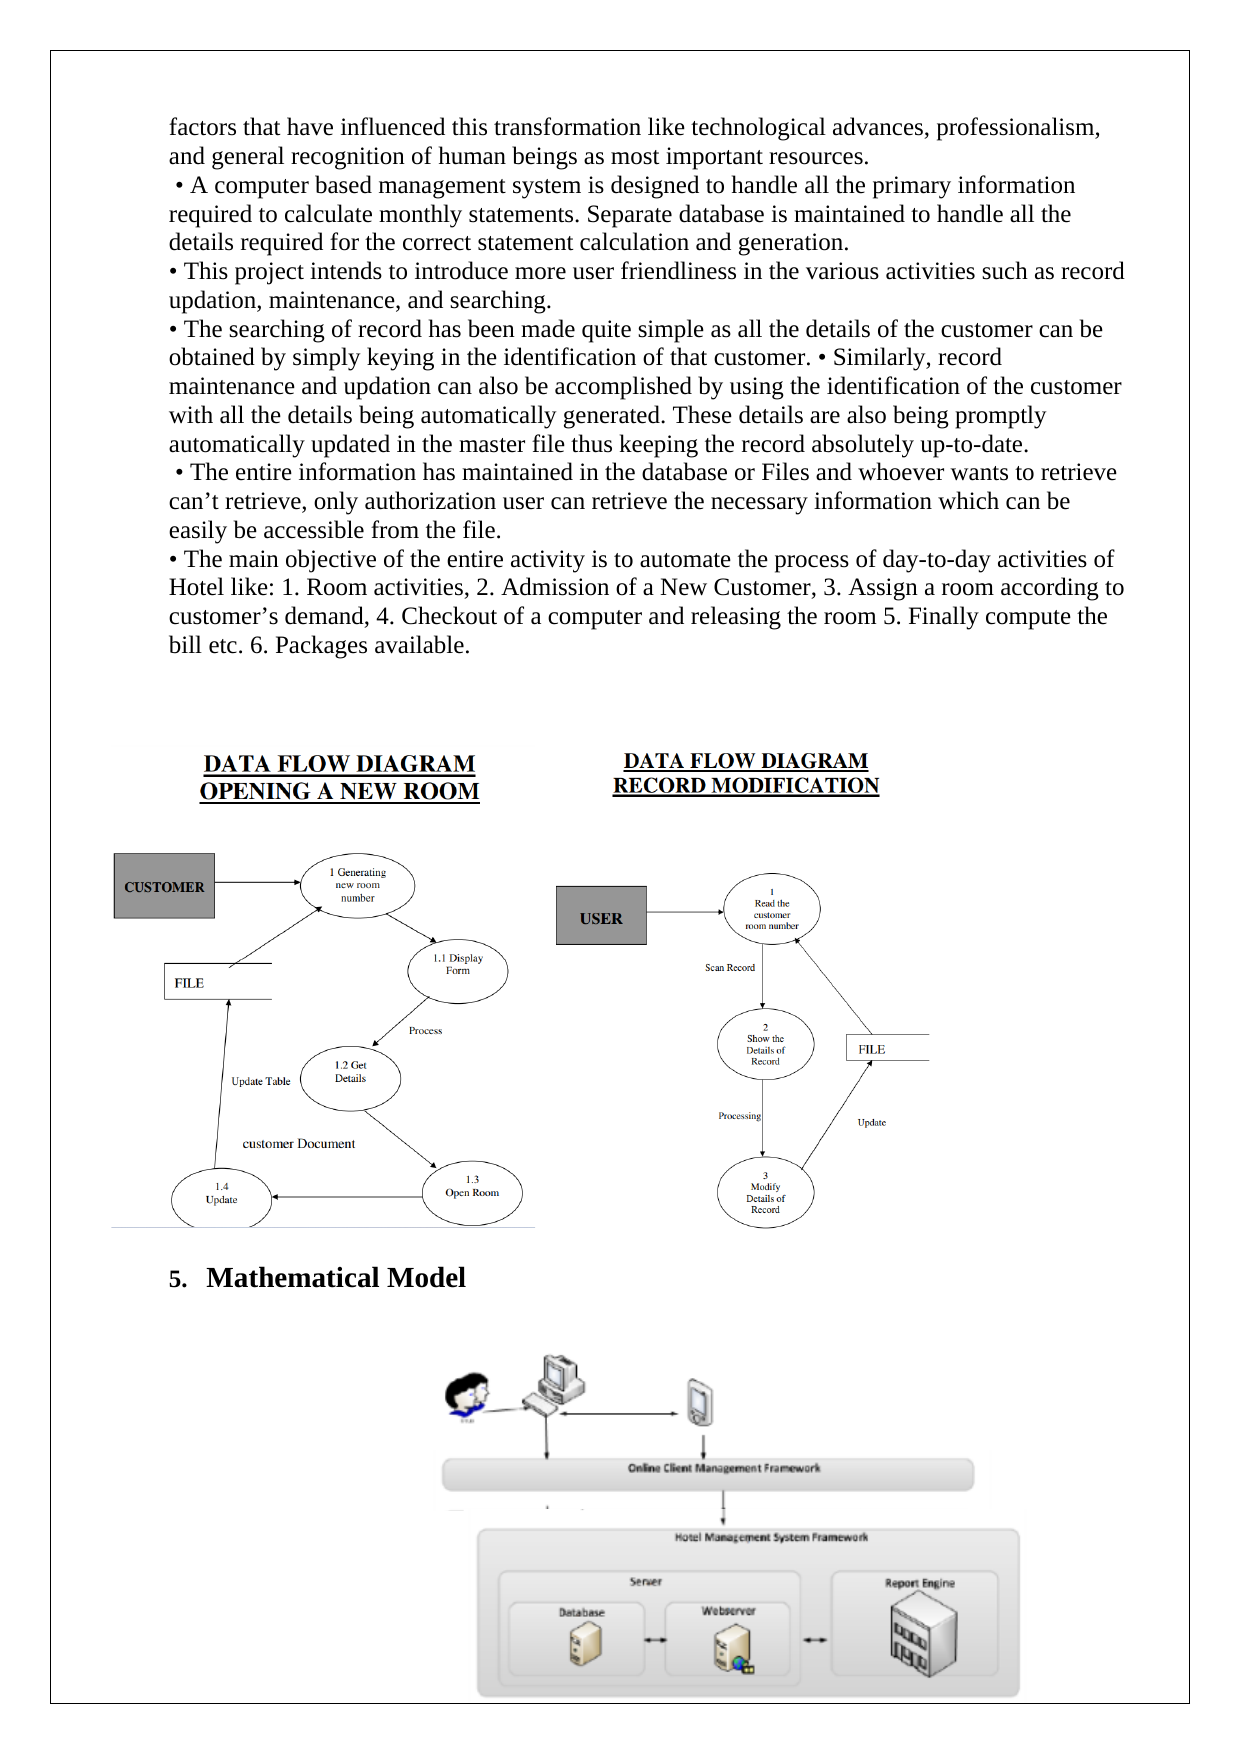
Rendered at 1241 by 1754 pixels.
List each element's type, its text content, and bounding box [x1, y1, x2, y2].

picture [553, 745, 930, 1232]
list Mathematical Model [169, 1260, 1128, 1294]
text • A computer based management system is designed to handle all the primary information required to calculate monthly statements. Separate database is maintained to handle all the details required for the correct statement calculation and generation. [169, 170, 1128, 256]
text • The searching of record has been made quite simple as all the details of the customer can be obtained by simply keying in the identification of that customer. • Similarly, record maintenance and updation can also be accomplished by using the identification of the customer with all the details being automatically generated. These details are also being promptly automatically updated in the master file thus keeping the record absolutely up-to-date. [169, 314, 1128, 457]
picture [428, 1335, 1029, 1703]
picture [111, 745, 536, 1228]
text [169, 112, 1128, 170]
text • The entire information has maintained in the database or Files and whoever wants to retrieve can’t retrieve, only authorization user can retrieve the necessary information which can be easily be accessible from the file. [169, 457, 1128, 544]
text • This project intends to introduce more user friendliness in the various activities such as record updation, maintenance, and searching. [169, 256, 1128, 314]
text • The main objective of the entire activity is to automate the process of day-to-day activities of Hotel like: 1. Room activities, 2. Admission of a New Customer, 3. Assign a room according to customer’s demand, 4. Checkout of a computer and releasing the room 5. Finally compute the bill etc. 6. Packages available. [169, 544, 1128, 659]
